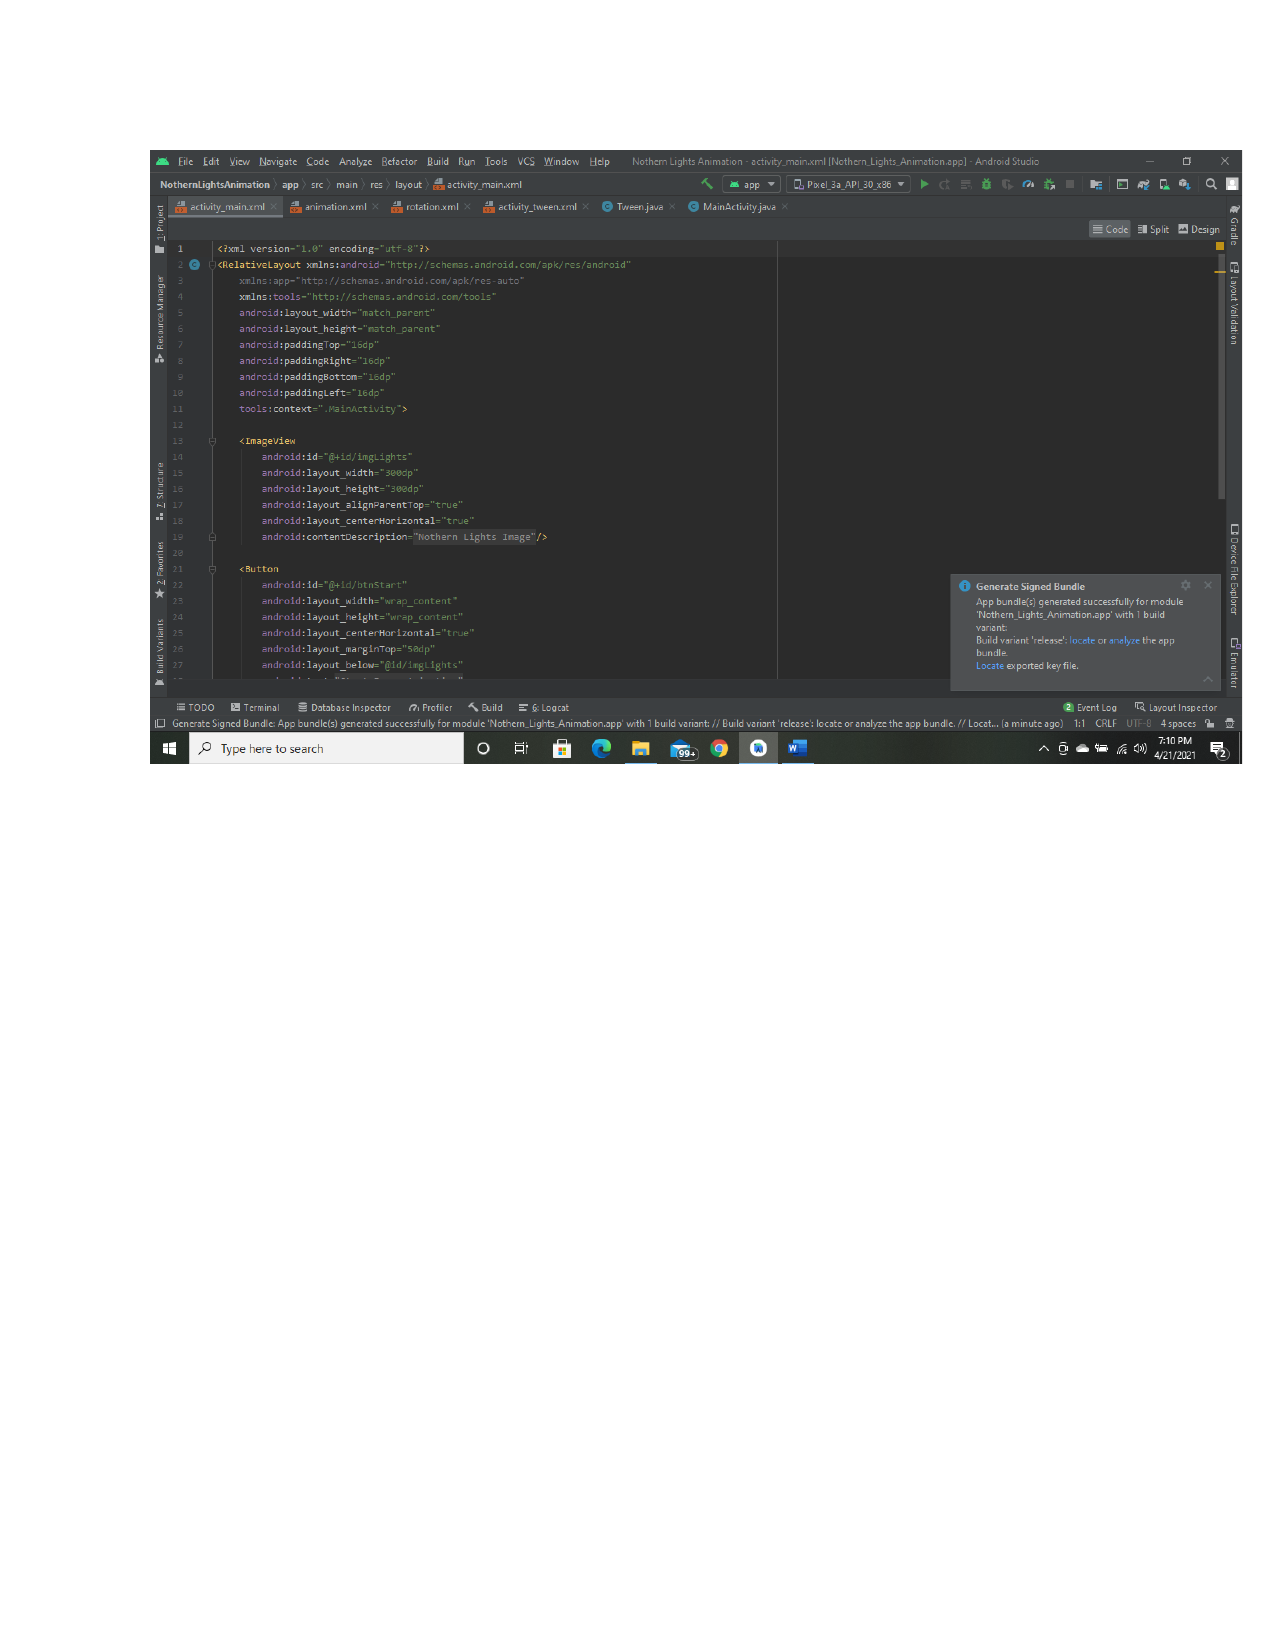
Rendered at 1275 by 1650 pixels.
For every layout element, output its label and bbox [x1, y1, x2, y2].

picture [150, 150, 1243, 764]
